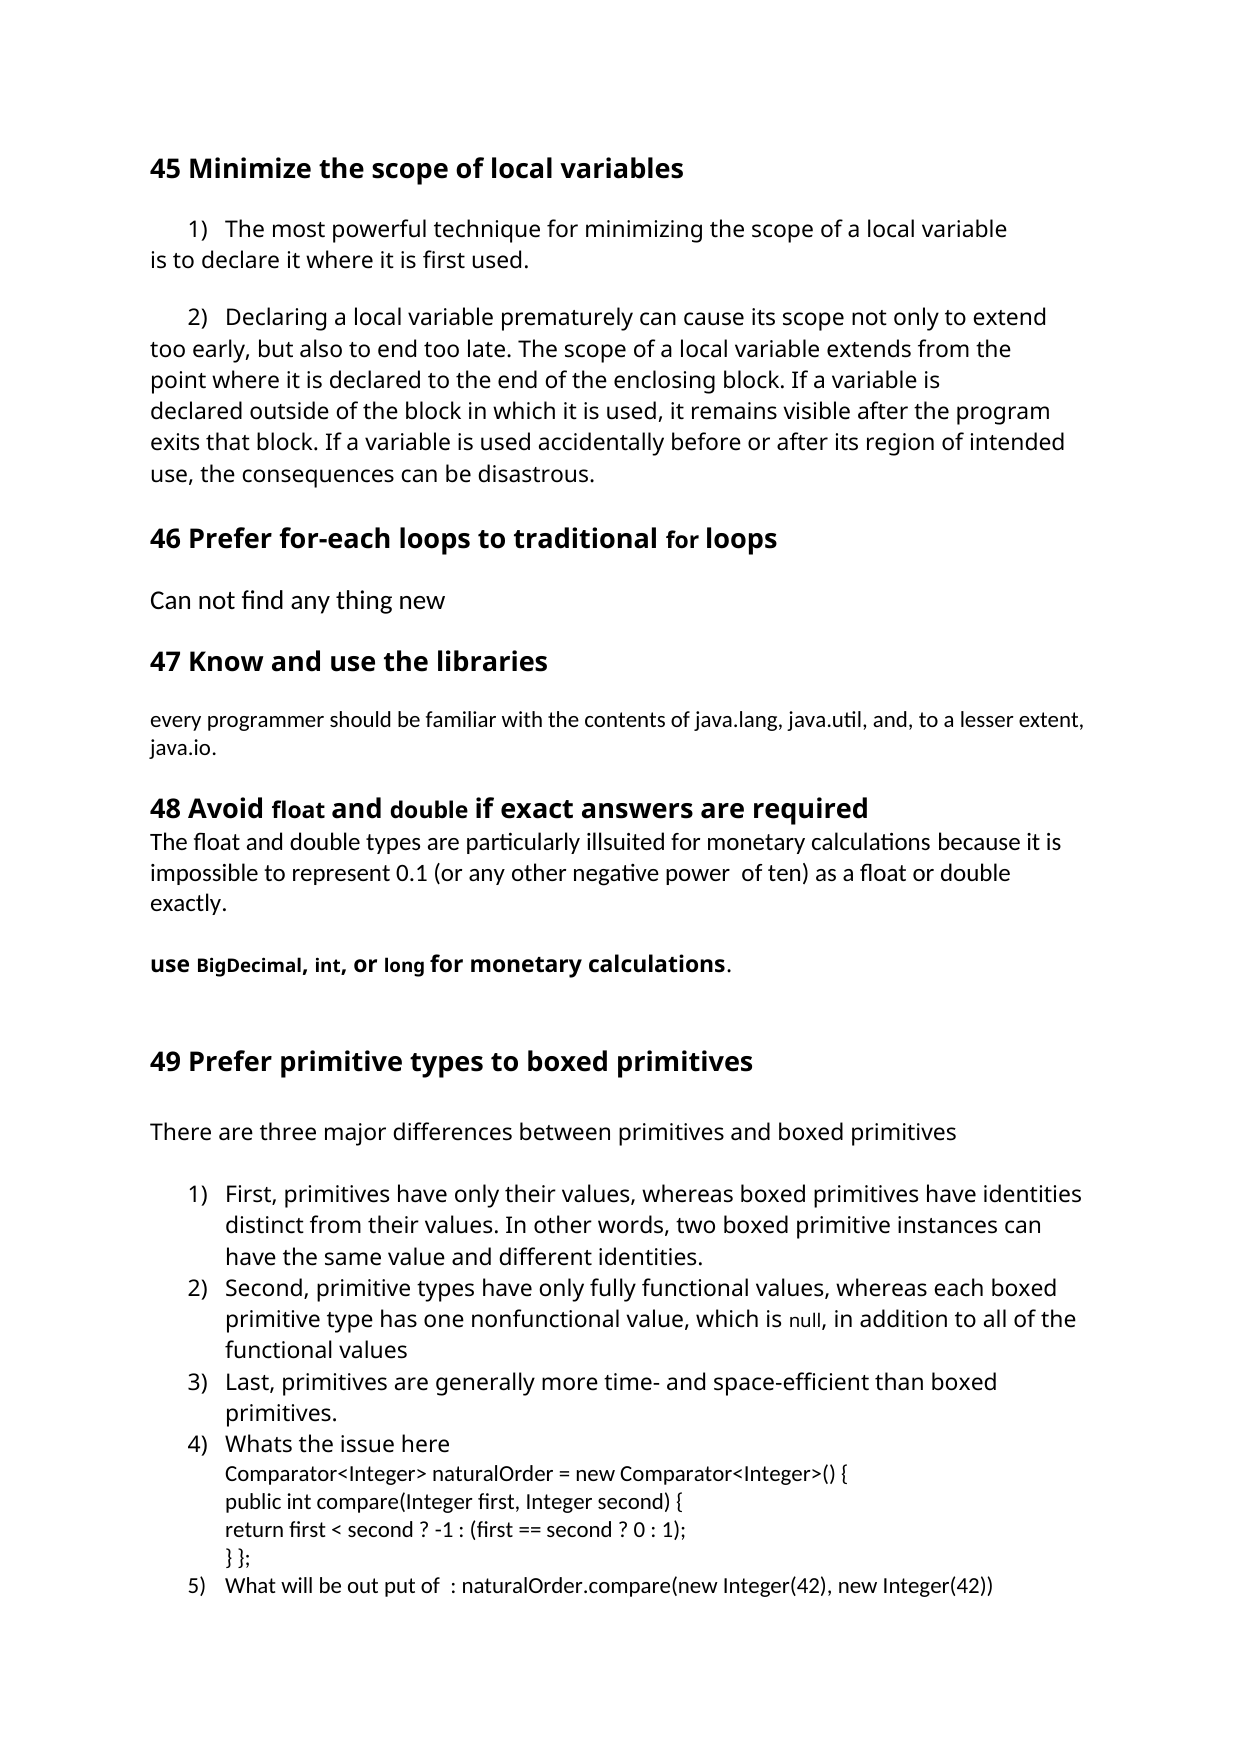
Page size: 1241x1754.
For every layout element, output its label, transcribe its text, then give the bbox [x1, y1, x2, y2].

list Declaring a local variable prematurely can cause its scope not only to extend [187, 301, 1090, 332]
text every programmer should be familiar with the contents of java.lang, java.util, and, to a lesser extent, java.io. [150, 705, 1090, 761]
text } }; [225, 1543, 1090, 1572]
list What will be out put of : naturalOrder.compare(new Integer(42), new Integer(42)) [187, 1572, 1090, 1599]
list First, primitives have only their values, whereas boxed primitives have identities distinct from their values. In other words, two boxed primitive instances can have the same value and different identities. [187, 1178, 1090, 1272]
text Can not find any thing new [150, 583, 1090, 616]
text use BigDecimal, int, or long for monetary calculations. [150, 948, 1090, 979]
text 47 Know and use the libraries [150, 642, 1090, 679]
text 48 Avoid float and double if exact answers are required [150, 789, 1090, 826]
text declared outside of the block in which it is used, it remains visible after the program [150, 395, 1090, 426]
list The most powerful technique for minimizing the scope of a local variable [187, 213, 1090, 244]
text There are three major differences between primitives and boxed primitives [150, 1116, 1090, 1147]
text point where it is declared to the end of the enclosing block. If a variable is [150, 364, 1090, 395]
list Whats the issue here [187, 1428, 1090, 1459]
text 45 Minimize the scope of local variables [150, 150, 1090, 187]
text 46 Prefer for-each loops to traditional for loops [150, 520, 1090, 557]
text too early, but also to end too late. The scope of a local variable extends from the [150, 332, 1090, 364]
text return first < second ? -1 : (first == second ? 0 : 1); [225, 1516, 1090, 1543]
text exits that block. If a variable is used accidentally before or after its region of intended use, the consequences can be disastrous. [150, 426, 1090, 489]
text The float and double types are particularly illsuited for monetary calculations because it is impossible to represent 0.1 (or any other negative power of ten) as a float or double exactly. [150, 826, 1090, 918]
text public int compare(Integer first, Integer second) { [225, 1487, 1090, 1516]
list Second, primitive types have only fully functional values, whereas each boxed primitive type has one nonfunctional value, which is null, in addition to all of the functional values [187, 1272, 1090, 1366]
text Comparator<Integer> naturalOrder = new Comparator<Integer>() { [225, 1459, 1090, 1487]
list Last, primitives are generally more time- and space-efficient than boxed primitives. [187, 1366, 1090, 1428]
text is to declare it where it is first used. [150, 244, 1090, 276]
text 49 Prefer primitive types to boxed primitives [150, 1042, 1090, 1079]
